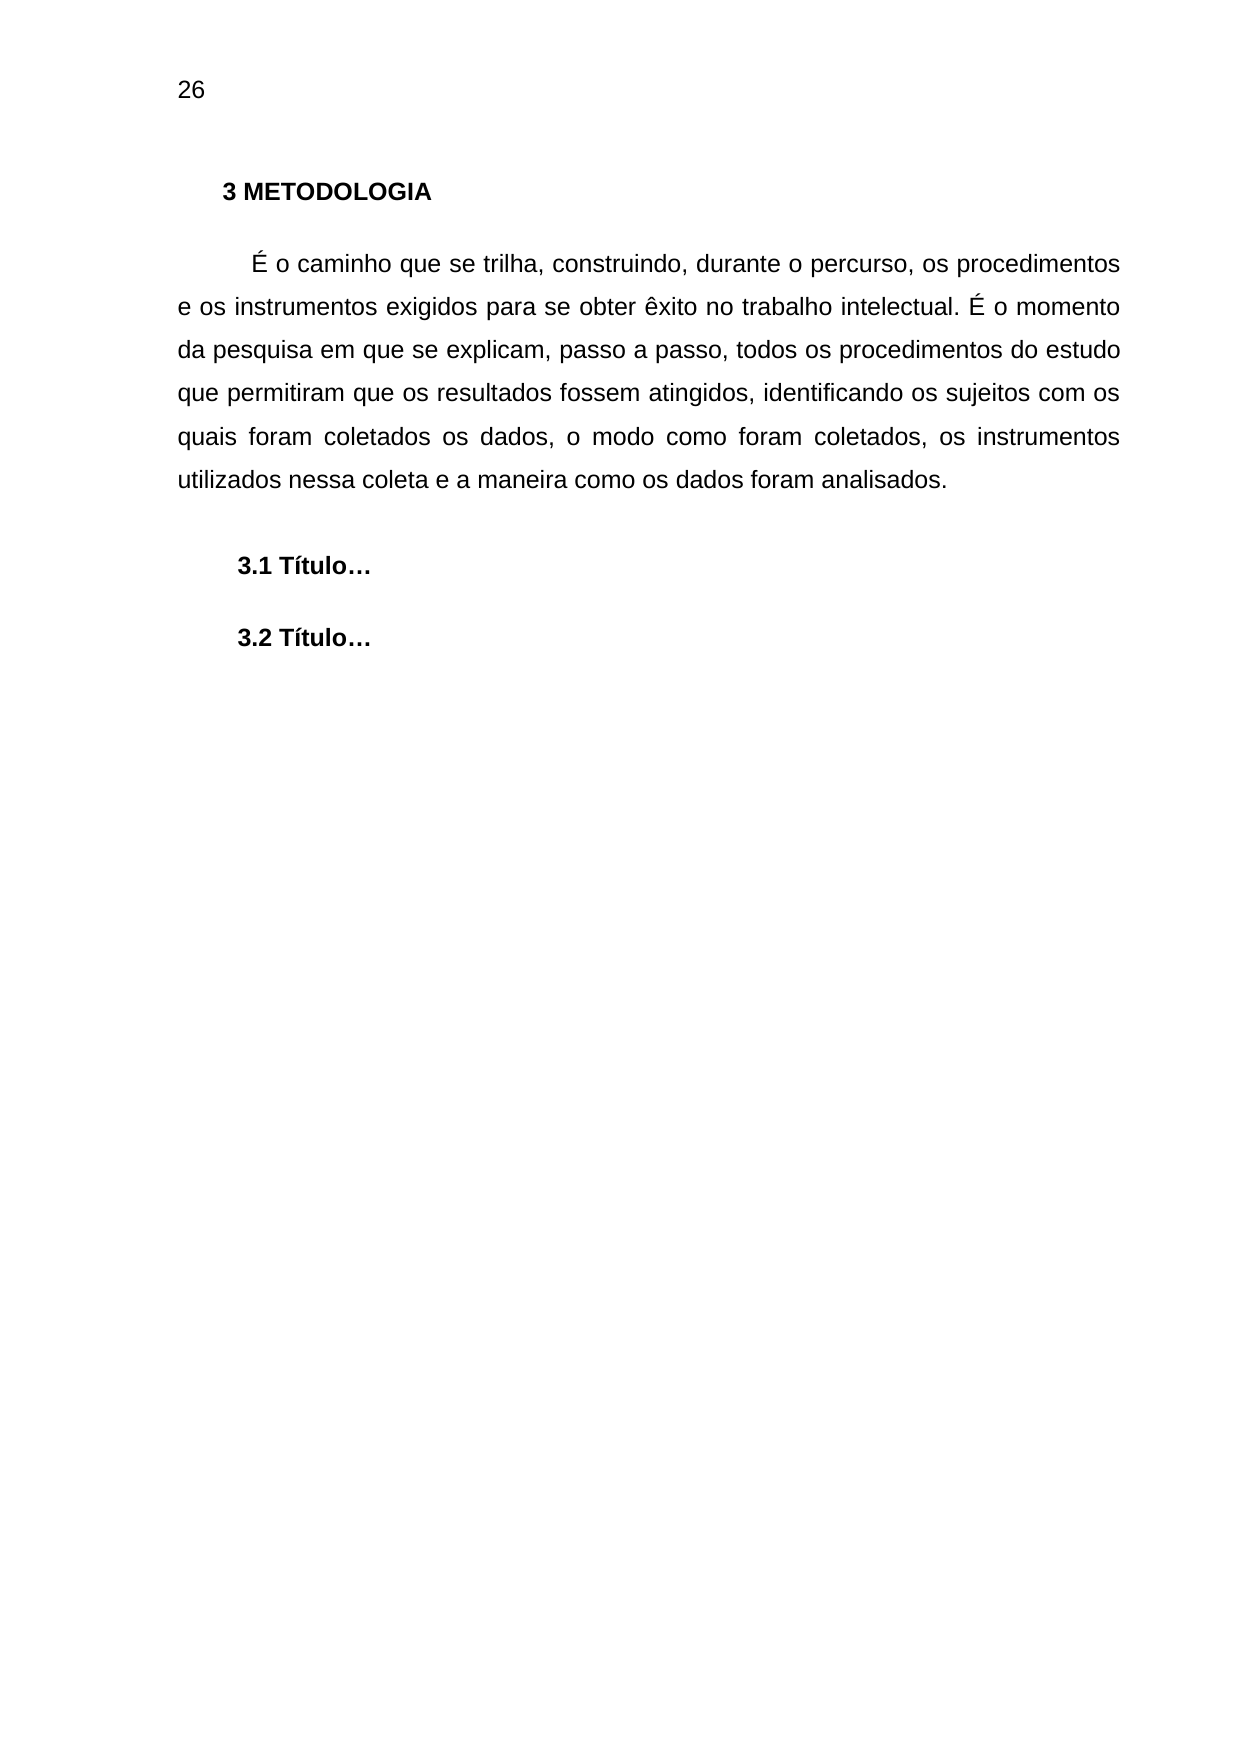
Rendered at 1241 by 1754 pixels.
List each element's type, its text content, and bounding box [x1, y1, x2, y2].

text É o caminho que se trilha, construindo, durante o percurso, os procedimentos e os instrumentos exigidos para se obter êxito no trabalho intelectual. É o momento da pesquisa em que se explicam, passo a passo, todos os procedimentos do estudo que permitiram que os resultados fossem atingidos, identificando os sujeitos com os quais foram coletados os dados, o modo como foram coletados, os instrumentos utilizados nessa coleta e a maneira como os dados foram analisados. [177, 249, 1122, 493]
list 3.2 Título… [177, 623, 1122, 652]
list 3 METODOLOGIA [177, 177, 1122, 206]
list 3.1 Título… [177, 551, 1122, 580]
